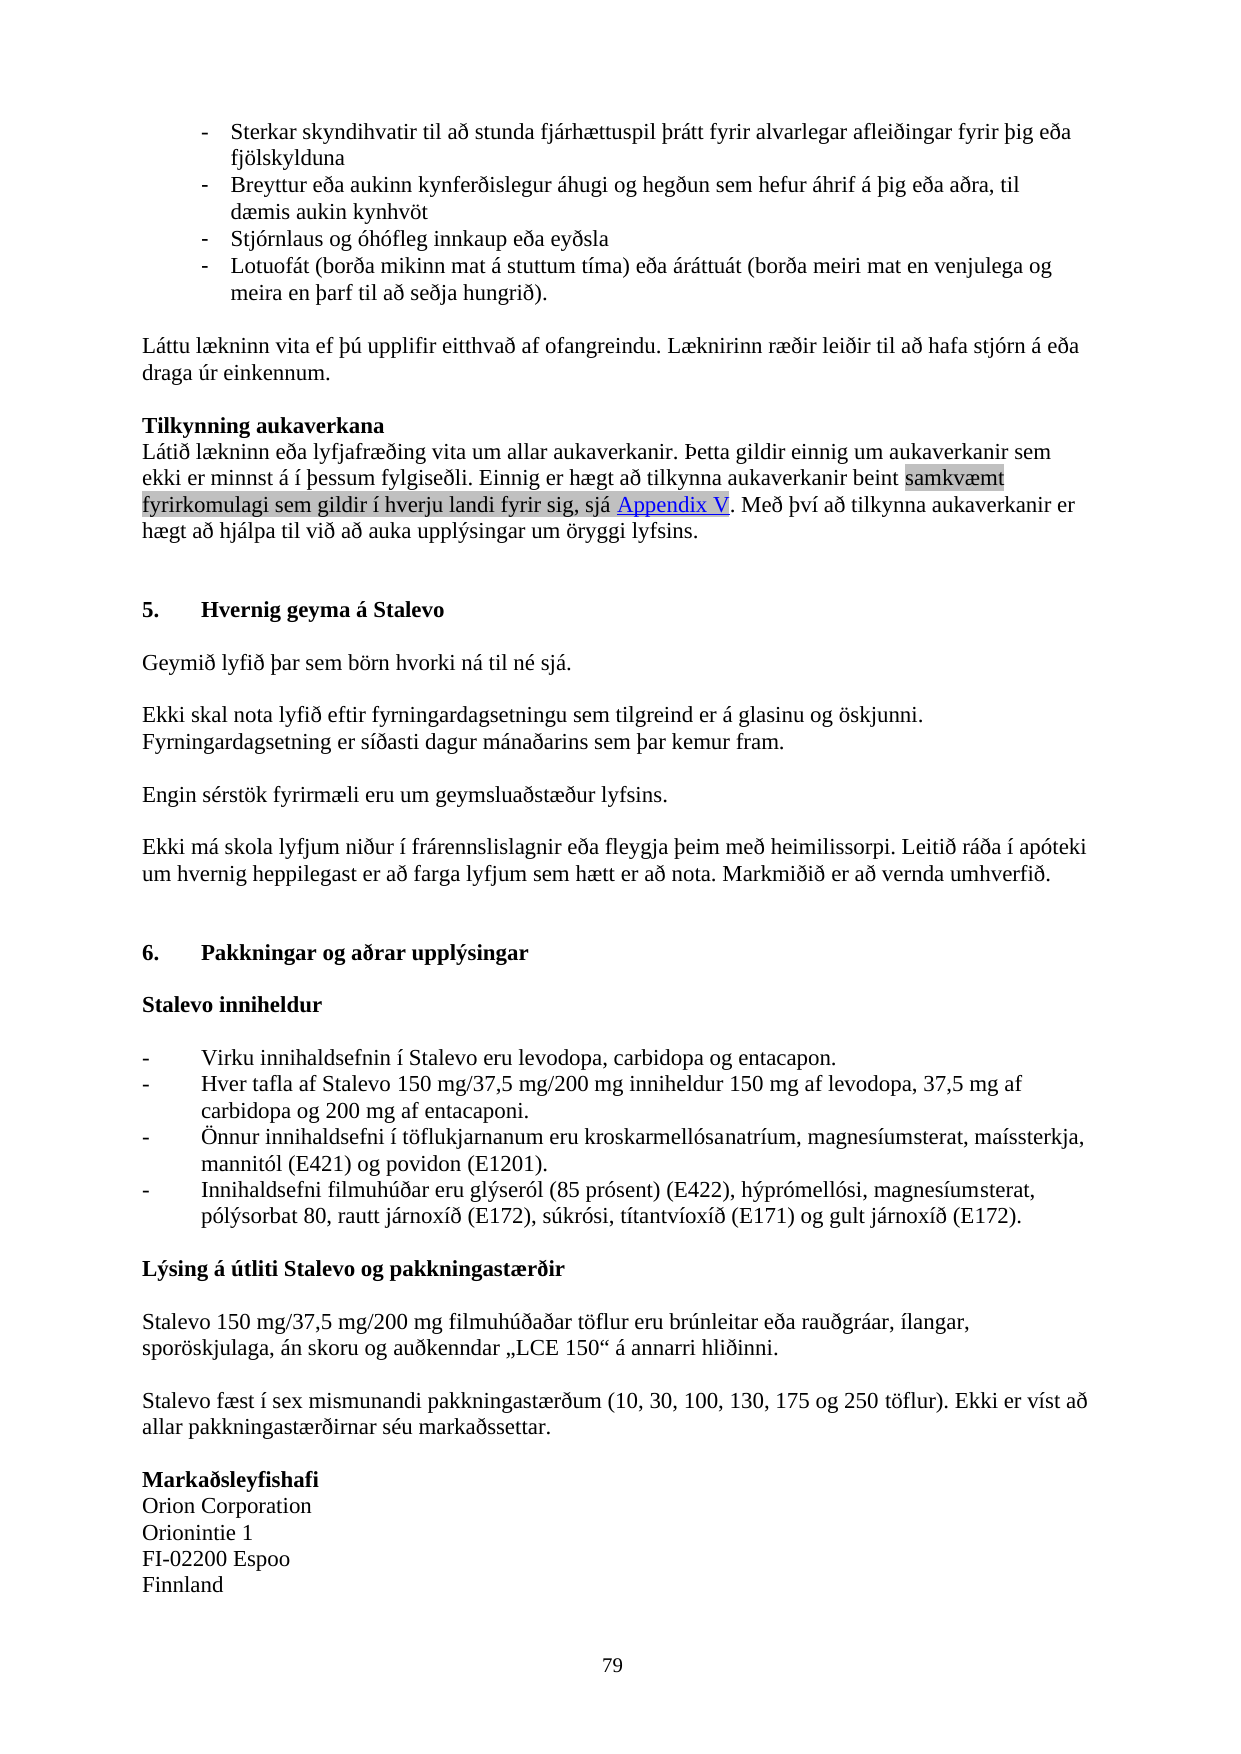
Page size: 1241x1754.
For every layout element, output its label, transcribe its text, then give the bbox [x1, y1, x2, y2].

text - Önnur innihaldsefni í töflukjarnanum eru kroskarmellósanatríum, magnesíumsterat, maíssterkja, mannitól (E421) og povidon (E1201). [142, 1123, 1092, 1176]
text Markaðsleyfishafi [142, 1466, 1092, 1492]
text Finnland [142, 1571, 1092, 1598]
text 6. Pakkningar og aðrar upplýsingar [142, 939, 1093, 965]
text Tilkynning aukaverkana [142, 412, 1092, 438]
list - Hver tafla af Stalevo 150 mg/37,5 mg/200 mg inniheldur 150 mg af levodopa, 37,5 mg af carbidopa og 200 mg af entacaponi. [142, 1071, 1096, 1123]
text Látið lækninn eða lyfjafræðing vita um allar aukaverkanir. Þetta gildir einnig um aukaverkanir sem ekki er minnst á í þessum fylgiseðli. Einnig er hægt að tilkynna aukaverkanir beint samkvæmt fyrirkomulagi sem gildir í hverju landi fyrir sig, sjá Appendix V. Með því að tilkynna aukaverkanir er hægt að hjálpa til við að auka upplýsingar um öryggi lyfsins. [142, 438, 1092, 543]
list Stalevo inniheldur [142, 991, 1092, 1018]
text Ekki skal nota lyfið eftir fyrningardagsetningu sem tilgreind er á glasinu og öskjunni. Fyrningardagsetning er síðasti dagur mánaðarins sem þar kemur fram. [142, 702, 1093, 754]
list Stjórnlaus og óhófleg innkaup eða eyðsla [201, 225, 1082, 252]
list - Virku innihaldsefnin í Stalevo eru levodopa, carbidopa og entacapon. [142, 1044, 1096, 1071]
text FI-02200 Espoo [142, 1545, 1092, 1571]
text - Innihaldsefni filmuhúðar eru glýseról (85 prósent) (E422), hýprómellósi, magnesíumsterat, pólýsorbat 80, rautt járnoxíð (E172), súkrósi, títantvíoxíð (E171) og gult járnoxíð (E172). [142, 1176, 1092, 1229]
text Stalevo 150 mg/37,5 mg/200 mg filmuhúðaðar töflur eru brúnleitar eða rauðgráar, ílangar, sporöskjulaga, án skoru og auðkenndar „LCE 150“ á annarri hliðinni. [142, 1308, 1092, 1360]
list Lotuofát (borða mikinn mat á stuttum tíma) eða áráttuát (borða meiri mat en venjulega og meira en þarf til að seðja hungrið). [201, 252, 1082, 306]
list Breyttur eða aukinn kynferðislegur áhugi og hegðun sem hefur áhrif á þig eða aðra, til dæmis aukin kynhvöt [201, 171, 1082, 225]
list Sterkar skyndihvatir til að stunda fjárhættuspil þrátt fyrir alvarlegar afleiðingar fyrir þig eða fjölskylduna [201, 118, 1092, 171]
text Ekki má skola lyfjum niður í frárennslislagnir eða fleygja þeim með heimilissorpi. Leitið ráða í apóteki um hvernig heppilegast er að farga lyfjum sem hætt er að nota. Markmiðið er að vernda umhverfið. [142, 833, 1093, 886]
text Orionintie 1 [142, 1518, 1092, 1545]
text Stalevo fæst í sex mismunandi pakkningastærðum (10, 30, 100, 130, 175 og 250 töflur). Ekki er víst að allar pakkningastærðirnar séu markaðssettar. [142, 1387, 1092, 1439]
text 5. Hvernig geyma á Stalevo [142, 596, 1092, 622]
text Lýsing á útliti Stalevo og pakkningastærðir [142, 1255, 1092, 1281]
text Engin sérstök fyrirmæli eru um geymsluaðstæður lyfsins. [142, 781, 1093, 807]
text Geymið lyfið þar sem börn hvorki ná til né sjá. [142, 649, 1093, 675]
text Orion Corporation [142, 1492, 1092, 1518]
text Láttu lækninn vita ef þú upplifir eitthvað af ofangreindu. Læknirinn ræðir leiðir til að hafa stjórn á eða draga úr einkennum. [142, 333, 1092, 385]
